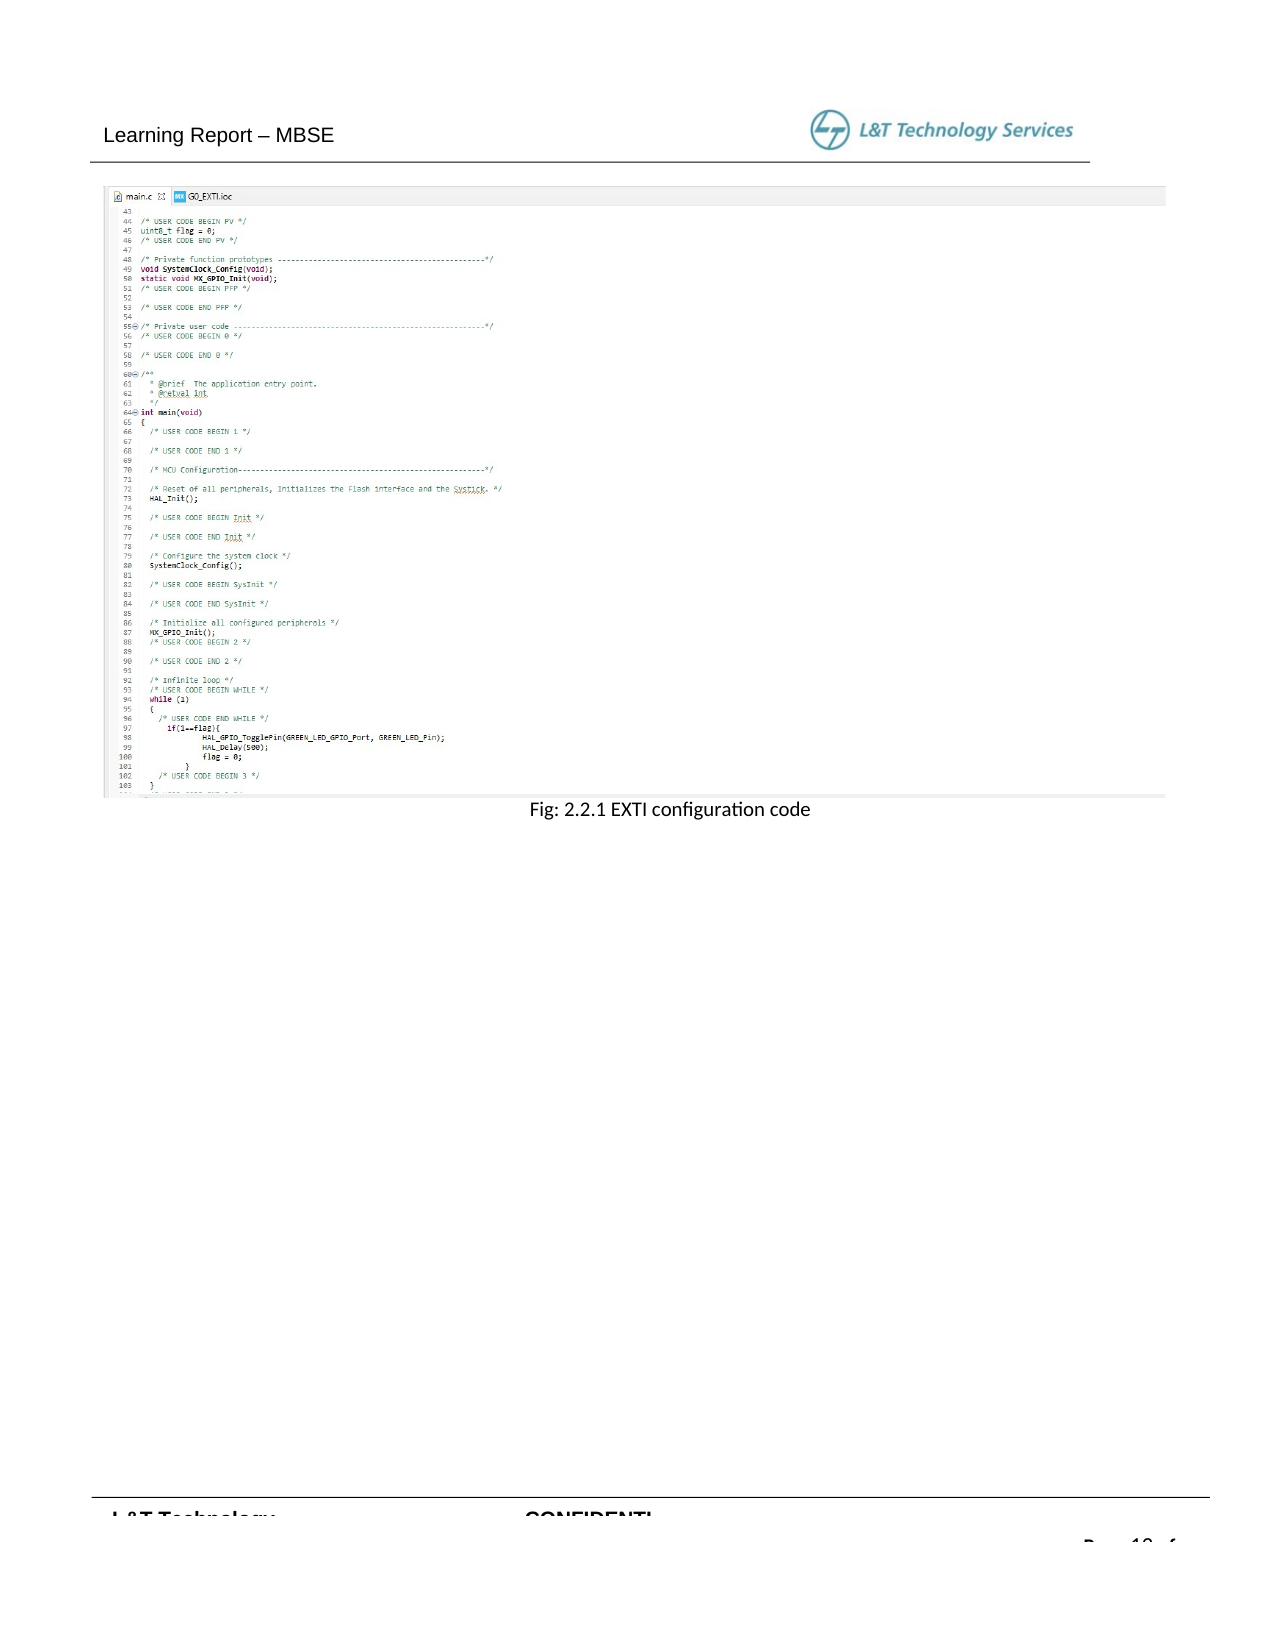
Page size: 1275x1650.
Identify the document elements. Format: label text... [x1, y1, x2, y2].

picture [810, 109, 1074, 151]
text Fig: 2.2.1 EXTI configuration code [424, 798, 916, 822]
picture [103, 186, 1166, 798]
